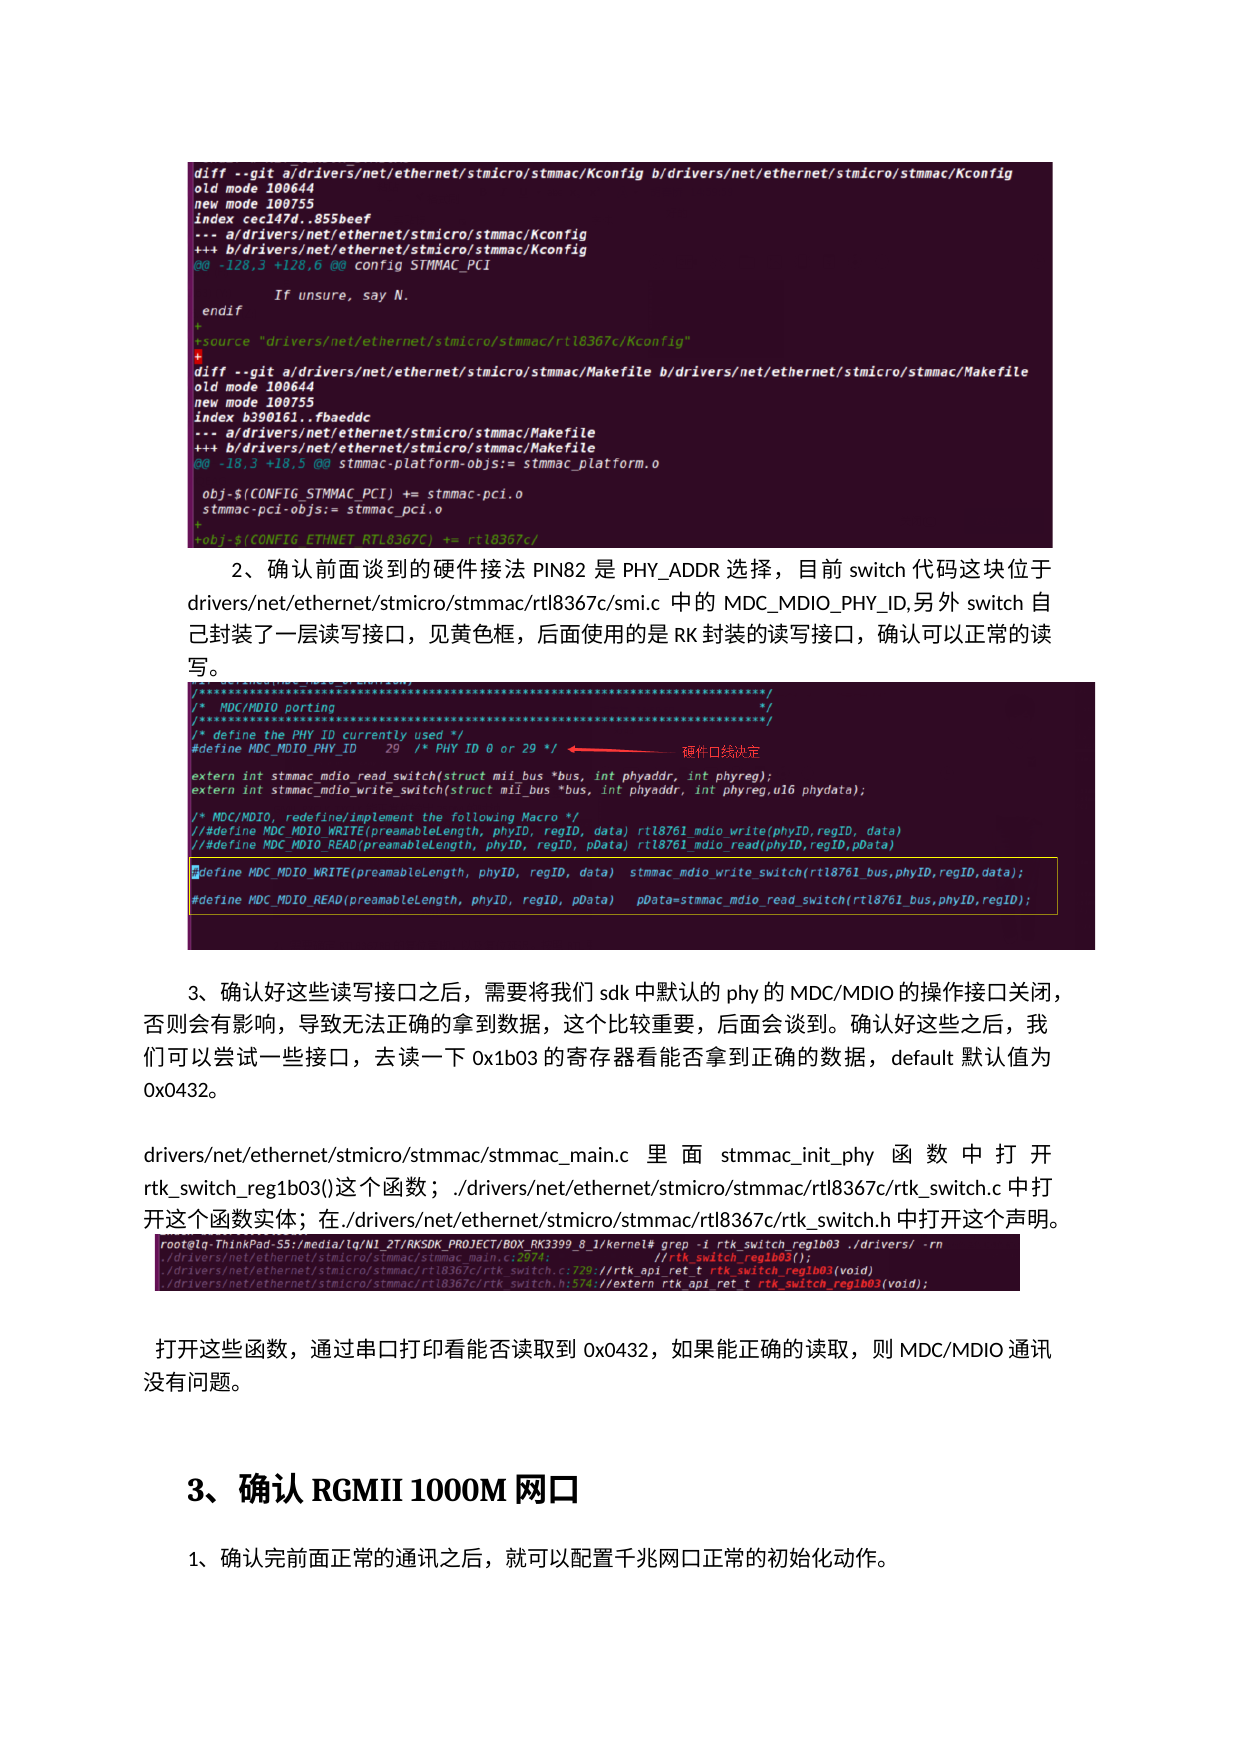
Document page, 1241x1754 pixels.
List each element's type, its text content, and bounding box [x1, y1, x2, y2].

picture [187, 682, 1096, 950]
text drivers/net/ethernet/stmicro/stmmac/stmmac_main.c里面stmmac_init_phy函数中打开rtk_switch_reg1b03()这个函数；./drivers/net/ethernet/stmicro/stmmac/rtl8367c/rtk_switch.c中打开这个函数实体；在./drivers/net/ethernet/stmicro/stmmac/rtl8367c/rtk_switch.h中打开这个声明。 [144, 1137, 1053, 1234]
text 3、确认好这些读写接口之后，需要将我们sdk中默认的phy的MDC/MDIO的操作接口关闭，否则会有影响，导致无法正确的拿到数据，这个比较重要，后面会谈到。确认好这些之后，我们可以尝试一些接口，去读一下0x1b03的寄存器看能否拿到正确的数据，default 默认值为0x0432。 [144, 974, 1053, 1104]
text 2、确认前面谈到的硬件接法PIN82 是PHY_ADDR选择，目前switch代码这块位于drivers/net/ethernet/stmicro/stmmac/rtl8367c/smi.c 中的MDC_MDIO_PHY_ID,另外switch自己封装了一层读写接口，见黄色框，后面使用的是RK 封装的读写接口，确认可以正常的读写。 [187, 552, 1053, 682]
subtitle 3、确认RGMII 1000M网口 [187, 1454, 1053, 1519]
picture [154, 1234, 1020, 1291]
text 打开这些函数，通过串口打印看能否读取到0x0432，如果能正确的读取，则MDC/MDIO通讯没有问题。 [144, 1332, 1053, 1397]
picture [187, 162, 1053, 548]
text 1、确认完前面正常的通讯之后，就可以配置千兆网口正常的初始化动作。 [187, 1540, 1053, 1573]
